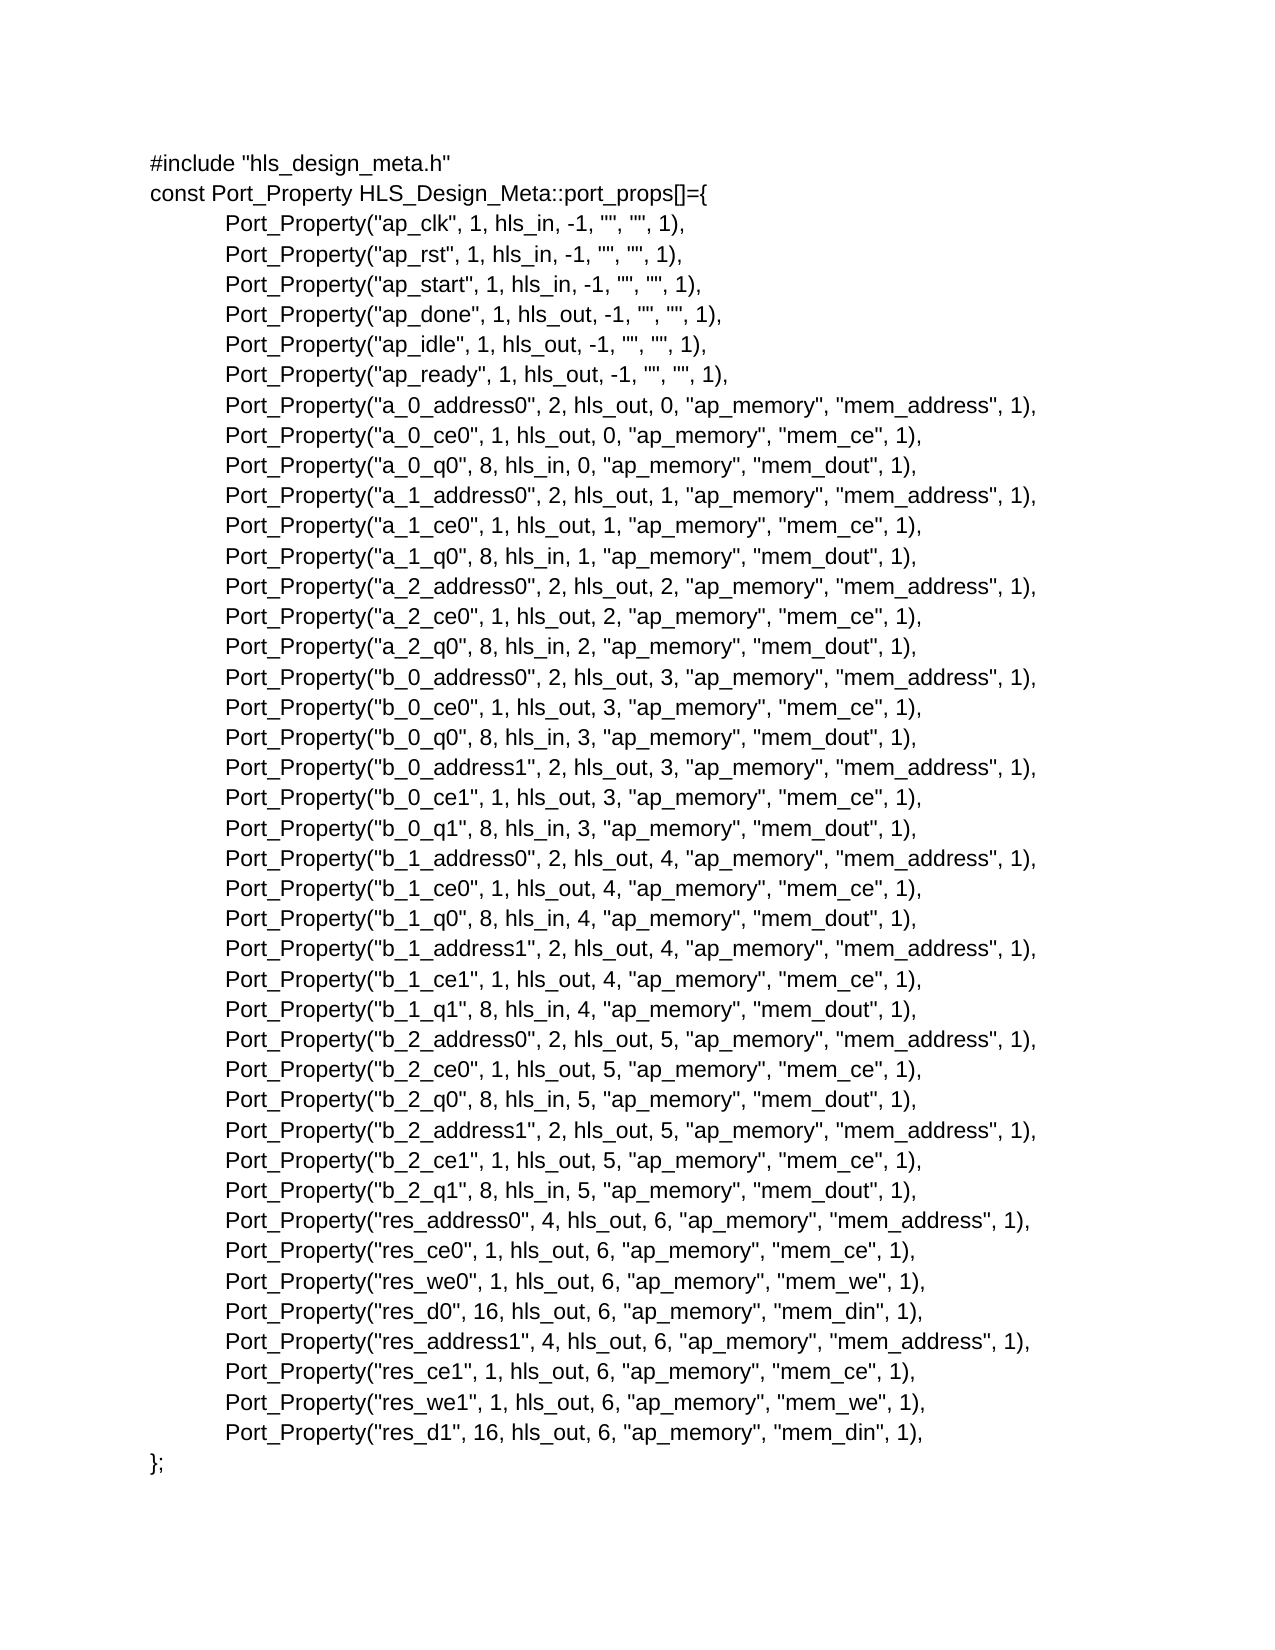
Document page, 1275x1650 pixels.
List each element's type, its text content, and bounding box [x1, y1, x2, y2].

text Port_Property("res_ce1", 1, hls_out, 6, "ap_memory", "mem_ce", 1), [150, 1358, 1125, 1385]
text Port_Property("b_2_ce1", 1, hls_out, 5, "ap_memory", "mem_ce", 1), [150, 1147, 1125, 1173]
text Port_Property("a_1_address0", 2, hls_out, 1, "ap_memory", "mem_address", 1), [150, 482, 1125, 509]
text Port_Property("res_address0", 4, hls_out, 6, "ap_memory", "mem_address", 1), [150, 1207, 1125, 1234]
text Port_Property("ap_idle", 1, hls_out, -1, "", "", 1), [150, 331, 1125, 358]
text Port_Property("b_0_q0", 8, hls_in, 3, "ap_memory", "mem_dout", 1), [150, 724, 1125, 750]
text Port_Property("b_1_address1", 2, hls_out, 4, "ap_memory", "mem_address", 1), [150, 935, 1125, 962]
text const Port_Property HLS_Design_Meta::port_props[]={ [150, 180, 1125, 207]
text Port_Property("b_2_q1", 8, hls_in, 5, "ap_memory", "mem_dout", 1), [150, 1177, 1125, 1203]
text Port_Property("res_d1", 16, hls_out, 6, "ap_memory", "mem_din", 1), [150, 1419, 1125, 1445]
text Port_Property("a_2_address0", 2, hls_out, 2, "ap_memory", "mem_address", 1), [150, 573, 1125, 599]
text Port_Property("a_0_q0", 8, hls_in, 0, "ap_memory", "mem_dout", 1), [150, 452, 1125, 478]
text Port_Property("a_0_address0", 2, hls_out, 0, "ap_memory", "mem_address", 1), [150, 392, 1125, 418]
text Port_Property("b_2_q0", 8, hls_in, 5, "ap_memory", "mem_dout", 1), [150, 1086, 1125, 1113]
text Port_Property("b_2_ce0", 1, hls_out, 5, "ap_memory", "mem_ce", 1), [150, 1056, 1125, 1083]
text Port_Property("b_0_ce1", 1, hls_out, 3, "ap_memory", "mem_ce", 1), [150, 784, 1125, 811]
text Port_Property("b_0_address1", 2, hls_out, 3, "ap_memory", "mem_address", 1), [150, 754, 1125, 781]
text Port_Property("ap_ready", 1, hls_out, -1, "", "", 1), [150, 361, 1125, 388]
text Port_Property("a_2_ce0", 1, hls_out, 2, "ap_memory", "mem_ce", 1), [150, 603, 1125, 629]
text Port_Property("ap_start", 1, hls_in, -1, "", "", 1), [150, 271, 1125, 297]
text Port_Property("ap_rst", 1, hls_in, -1, "", "", 1), [150, 241, 1125, 267]
text Port_Property("b_0_ce0", 1, hls_out, 3, "ap_memory", "mem_ce", 1), [150, 694, 1125, 720]
text Port_Property("a_2_q0", 8, hls_in, 2, "ap_memory", "mem_dout", 1), [150, 633, 1125, 660]
text Port_Property("ap_done", 1, hls_out, -1, "", "", 1), [150, 301, 1125, 327]
text Port_Property("res_we0", 1, hls_out, 6, "ap_memory", "mem_we", 1), [150, 1268, 1125, 1294]
text Port_Property("res_address1", 4, hls_out, 6, "ap_memory", "mem_address", 1), [150, 1328, 1125, 1354]
text Port_Property("b_0_q1", 8, hls_in, 3, "ap_memory", "mem_dout", 1), [150, 814, 1125, 841]
text Port_Property("a_1_q0", 8, hls_in, 1, "ap_memory", "mem_dout", 1), [150, 543, 1125, 569]
text Port_Property("res_ce0", 1, hls_out, 6, "ap_memory", "mem_ce", 1), [150, 1237, 1125, 1264]
text #include "hls_design_meta.h" [150, 150, 1125, 176]
text Port_Property("b_0_address0", 2, hls_out, 3, "ap_memory", "mem_address", 1), [150, 663, 1125, 690]
text Port_Property("b_2_address0", 2, hls_out, 5, "ap_memory", "mem_address", 1), [150, 1026, 1125, 1052]
text Port_Property("a_0_ce0", 1, hls_out, 0, "ap_memory", "mem_ce", 1), [150, 422, 1125, 448]
text Port_Property("b_1_address0", 2, hls_out, 4, "ap_memory", "mem_address", 1), [150, 845, 1125, 871]
text Port_Property("a_1_ce0", 1, hls_out, 1, "ap_memory", "mem_ce", 1), [150, 512, 1125, 539]
text Port_Property("b_1_ce1", 1, hls_out, 4, "ap_memory", "mem_ce", 1), [150, 966, 1125, 992]
text Port_Property("b_2_address1", 2, hls_out, 5, "ap_memory", "mem_address", 1), [150, 1117, 1125, 1143]
text Port_Property("b_1_q0", 8, hls_in, 4, "ap_memory", "mem_dout", 1), [150, 905, 1125, 932]
text Port_Property("res_we1", 1, hls_out, 6, "ap_memory", "mem_we", 1), [150, 1388, 1125, 1415]
text Port_Property("ap_clk", 1, hls_in, -1, "", "", 1), [150, 210, 1125, 237]
text Port_Property("b_1_q1", 8, hls_in, 4, "ap_memory", "mem_dout", 1), [150, 996, 1125, 1022]
text }; [150, 1449, 1125, 1475]
text Port_Property("b_1_ce0", 1, hls_out, 4, "ap_memory", "mem_ce", 1), [150, 875, 1125, 901]
text Port_Property("res_d0", 16, hls_out, 6, "ap_memory", "mem_din", 1), [150, 1298, 1125, 1324]
